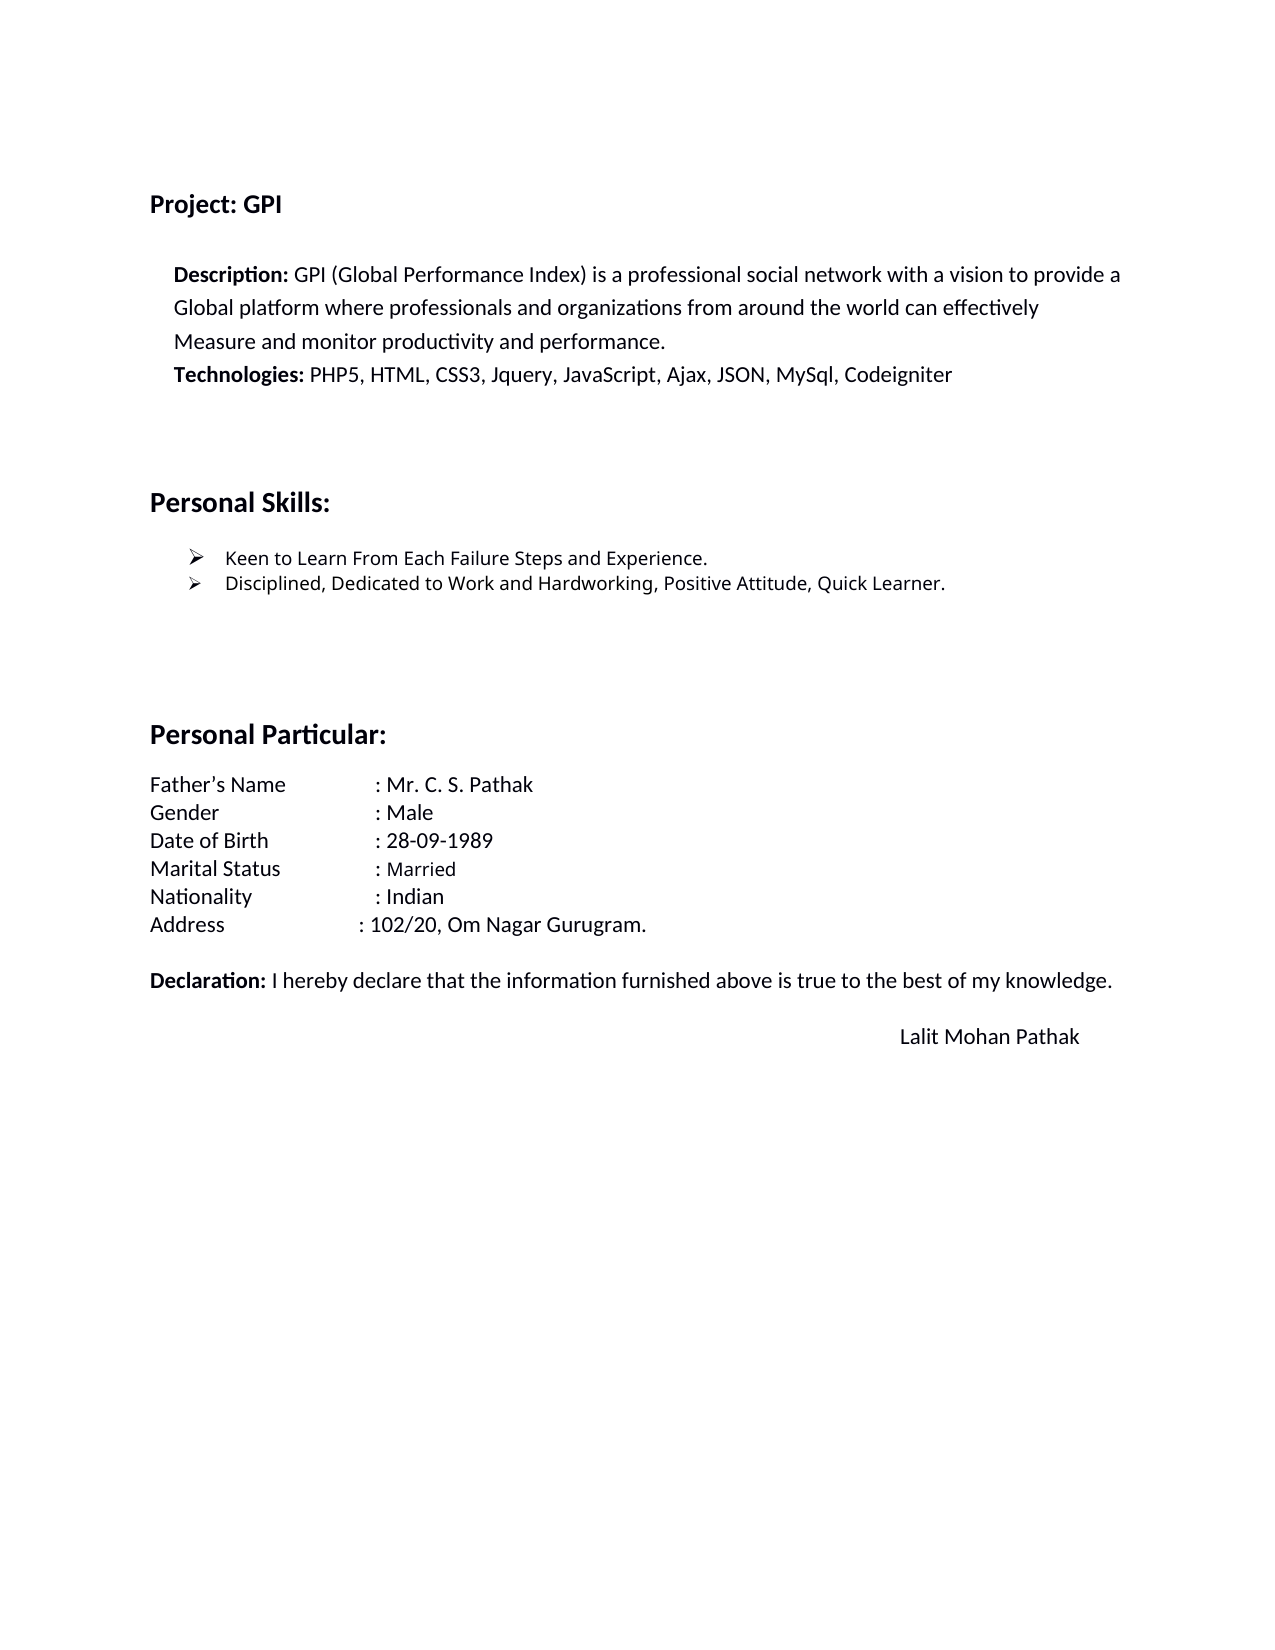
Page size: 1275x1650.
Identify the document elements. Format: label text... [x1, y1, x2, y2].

text Personal Skills: [150, 484, 1125, 519]
text Technologies: PHP5, HTML, CSS3, Jquery, JavaScript, Ajax, JSON, MySql, Codeigniter [174, 361, 1125, 388]
text Measure and monitor productivity and performance. [174, 327, 1125, 355]
list Disciplined, Dedicated to Work and Hardworking, Positive Attitude, Quick Learner. [187, 570, 1125, 596]
subtitle Personal Particular: [150, 716, 1125, 752]
text Global platform where professionals and organizations from around the world can effectively [174, 293, 1125, 321]
text Marital Status : Married [150, 854, 1125, 882]
text Project: GPI [150, 187, 1125, 220]
text Address : 102/20, Om Nagar Gurugram. [150, 910, 1125, 938]
text Date of Birth : 28-09-1989 [150, 826, 1125, 854]
text Gender : Male [150, 798, 1125, 826]
text Father’s Name : Mr. C. S. Pathak [150, 770, 1125, 798]
text Nationality : Indian [150, 882, 1125, 910]
text Description: GPI (Global Performance Index) is a professional social network with a vision to provide a [174, 260, 1125, 288]
list Keen to Learn From Each Failure Steps and Experience. [187, 545, 1125, 570]
text Lalit Mohan Pathak [150, 1022, 1125, 1050]
text Declaration: I hereby declare that the information furnished above is true to the best of my knowledge. [150, 966, 1125, 994]
